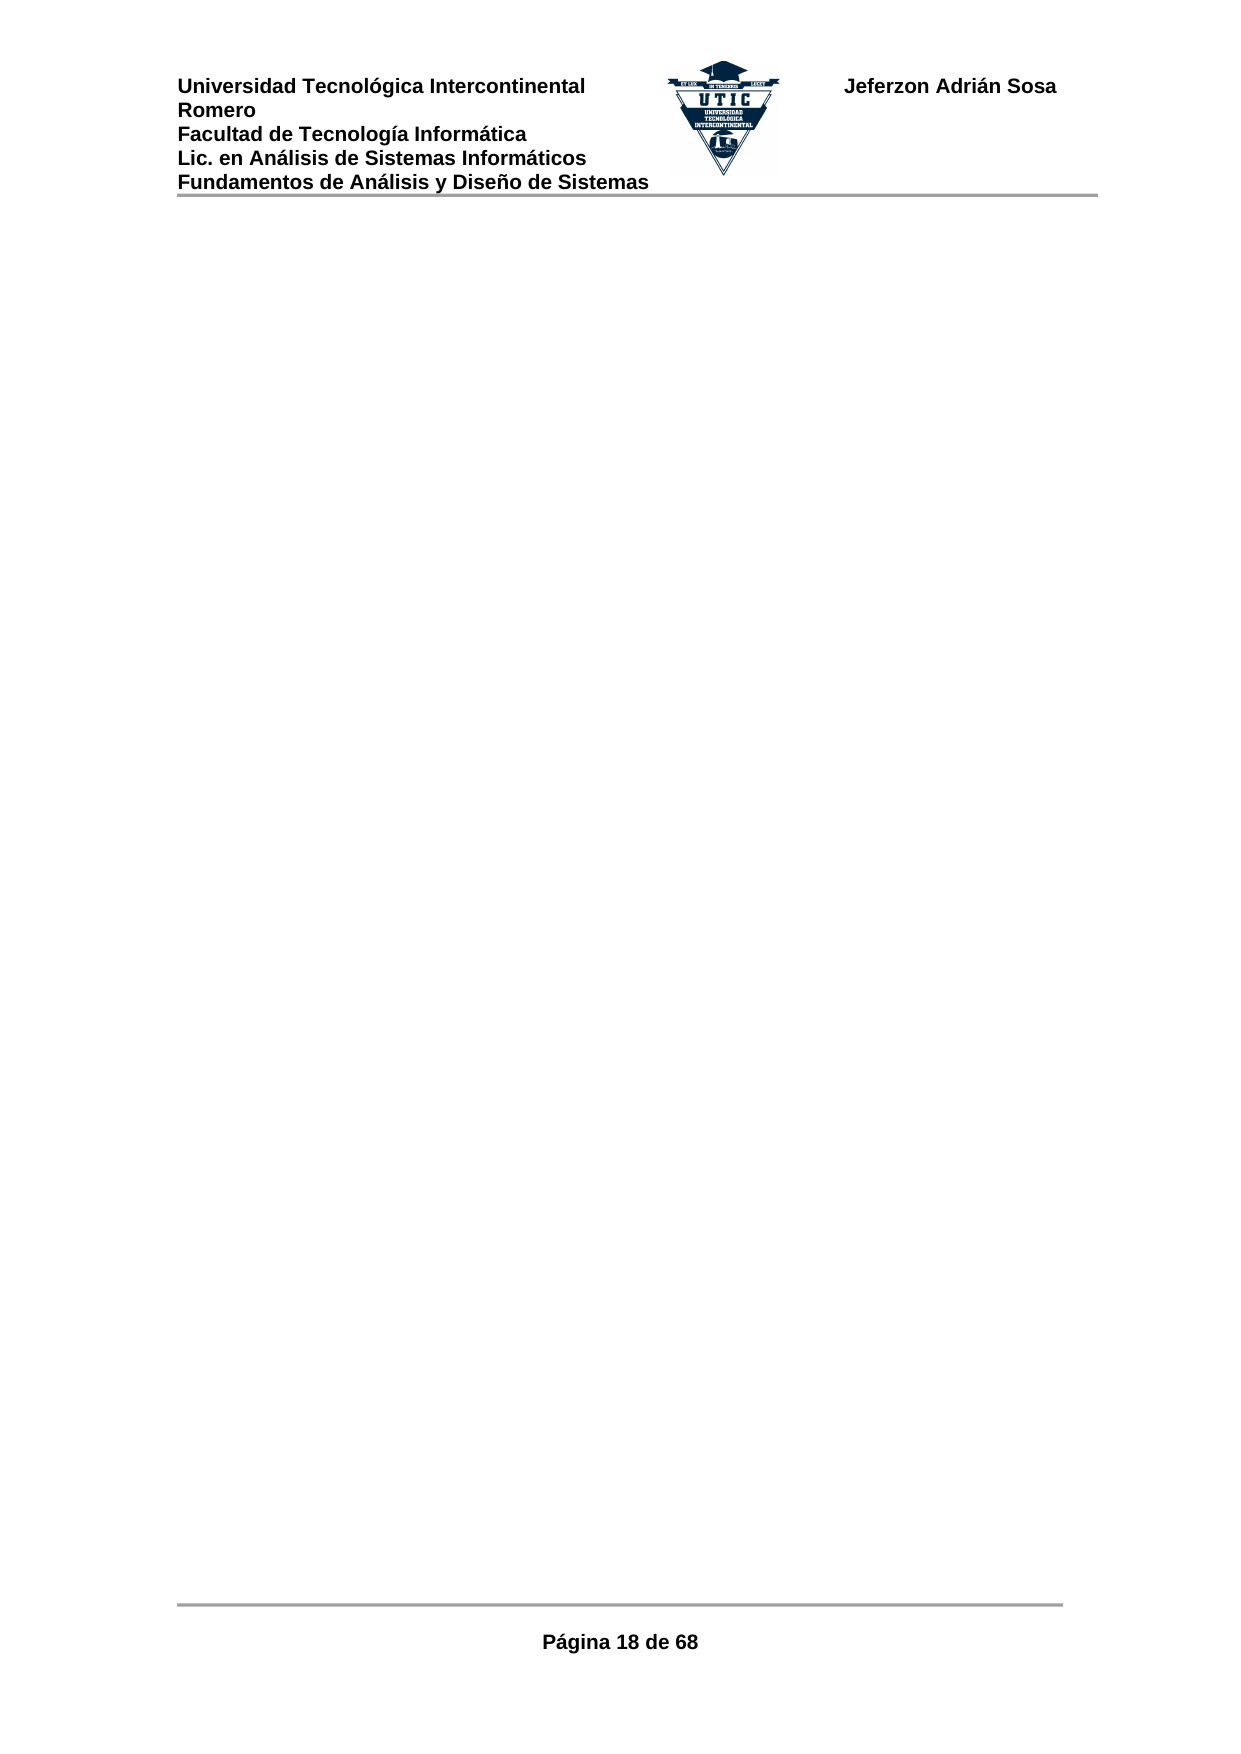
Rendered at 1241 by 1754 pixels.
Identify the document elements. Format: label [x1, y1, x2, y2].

picture [667, 61, 780, 176]
